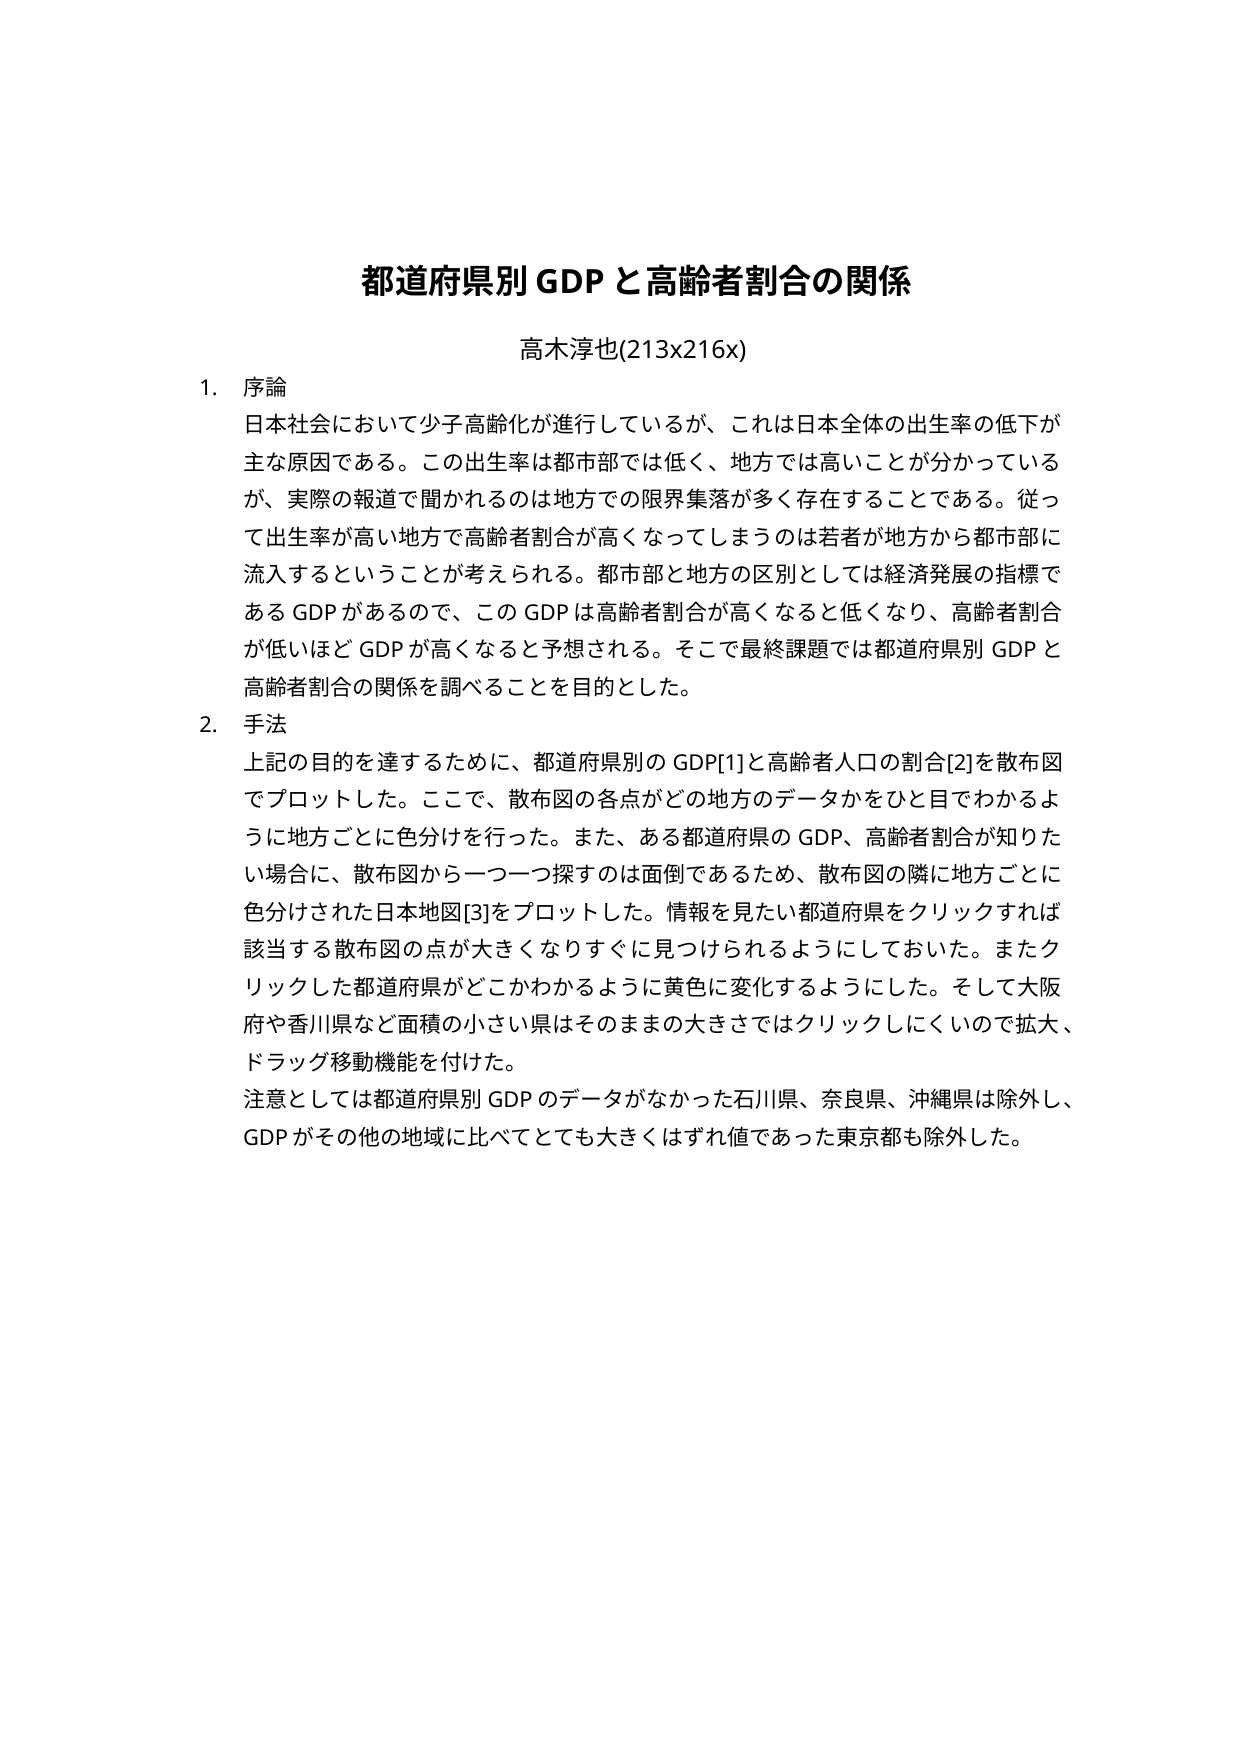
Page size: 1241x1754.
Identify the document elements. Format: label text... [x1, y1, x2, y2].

title 都道府県別GDPと高齢者割合の関係 [177, 242, 1063, 317]
subtitle 高木淳也(213x216x) [177, 329, 1063, 367]
list 手法 上記の目的を達するために、都道府県別のGDP[1]と高齢者人口の割合[2]を散布図でプロットした。ここで、散布図の各点がどの地方のデータかをひと目でわかるように地方ごとに色分けを行った。また、ある都道府県のGDP、高齢者割合が知りたい場合に、散布図から一つ一つ探すのは面倒であるため、散布図の隣に地方ごとに色分けされた日本地図[3]をプロットした。情報を見たい都道府県をクリックすれば該当する散布図の点が大きくなりすぐに見つけられるようにしておいた。またクリックした都道府県がどこかわかるように黄色に変化するようにした。そして大阪府や香川県など面積の小さい県はそのままの大きさではクリックしにくいので拡大、ドラッグ移動機能を付けた。 注意としては都道府県別GDPのデータがなかった石川県、奈良県、沖縄県は除外し、GDPがその他の地域に比べてとても大きくはずれ値であった東京都も除外した。 [199, 704, 1063, 1154]
list 序論 日本社会において少子高齢化が進行しているが、これは日本全体の出生率の低下が主な原因である。この出生率は都市部では低く、地方では高いことが分かっているが、実際の報道で聞かれるのは地方での限界集落が多く存在することである。従って出生率が高い地方で高齢者割合が高くなってしまうのは若者が地方から都市部に流入するということが考えられる。都市部と地方の区別としては経済発展の指標であるGDPがあるので、このGDPは高齢者割合が高くなると低くなり、高齢者割合が低いほどGDPが高くなると予想される。そこで最終課題では都道府県別GDPと高齢者割合の関係を調べることを目的とした。 [199, 367, 1063, 704]
